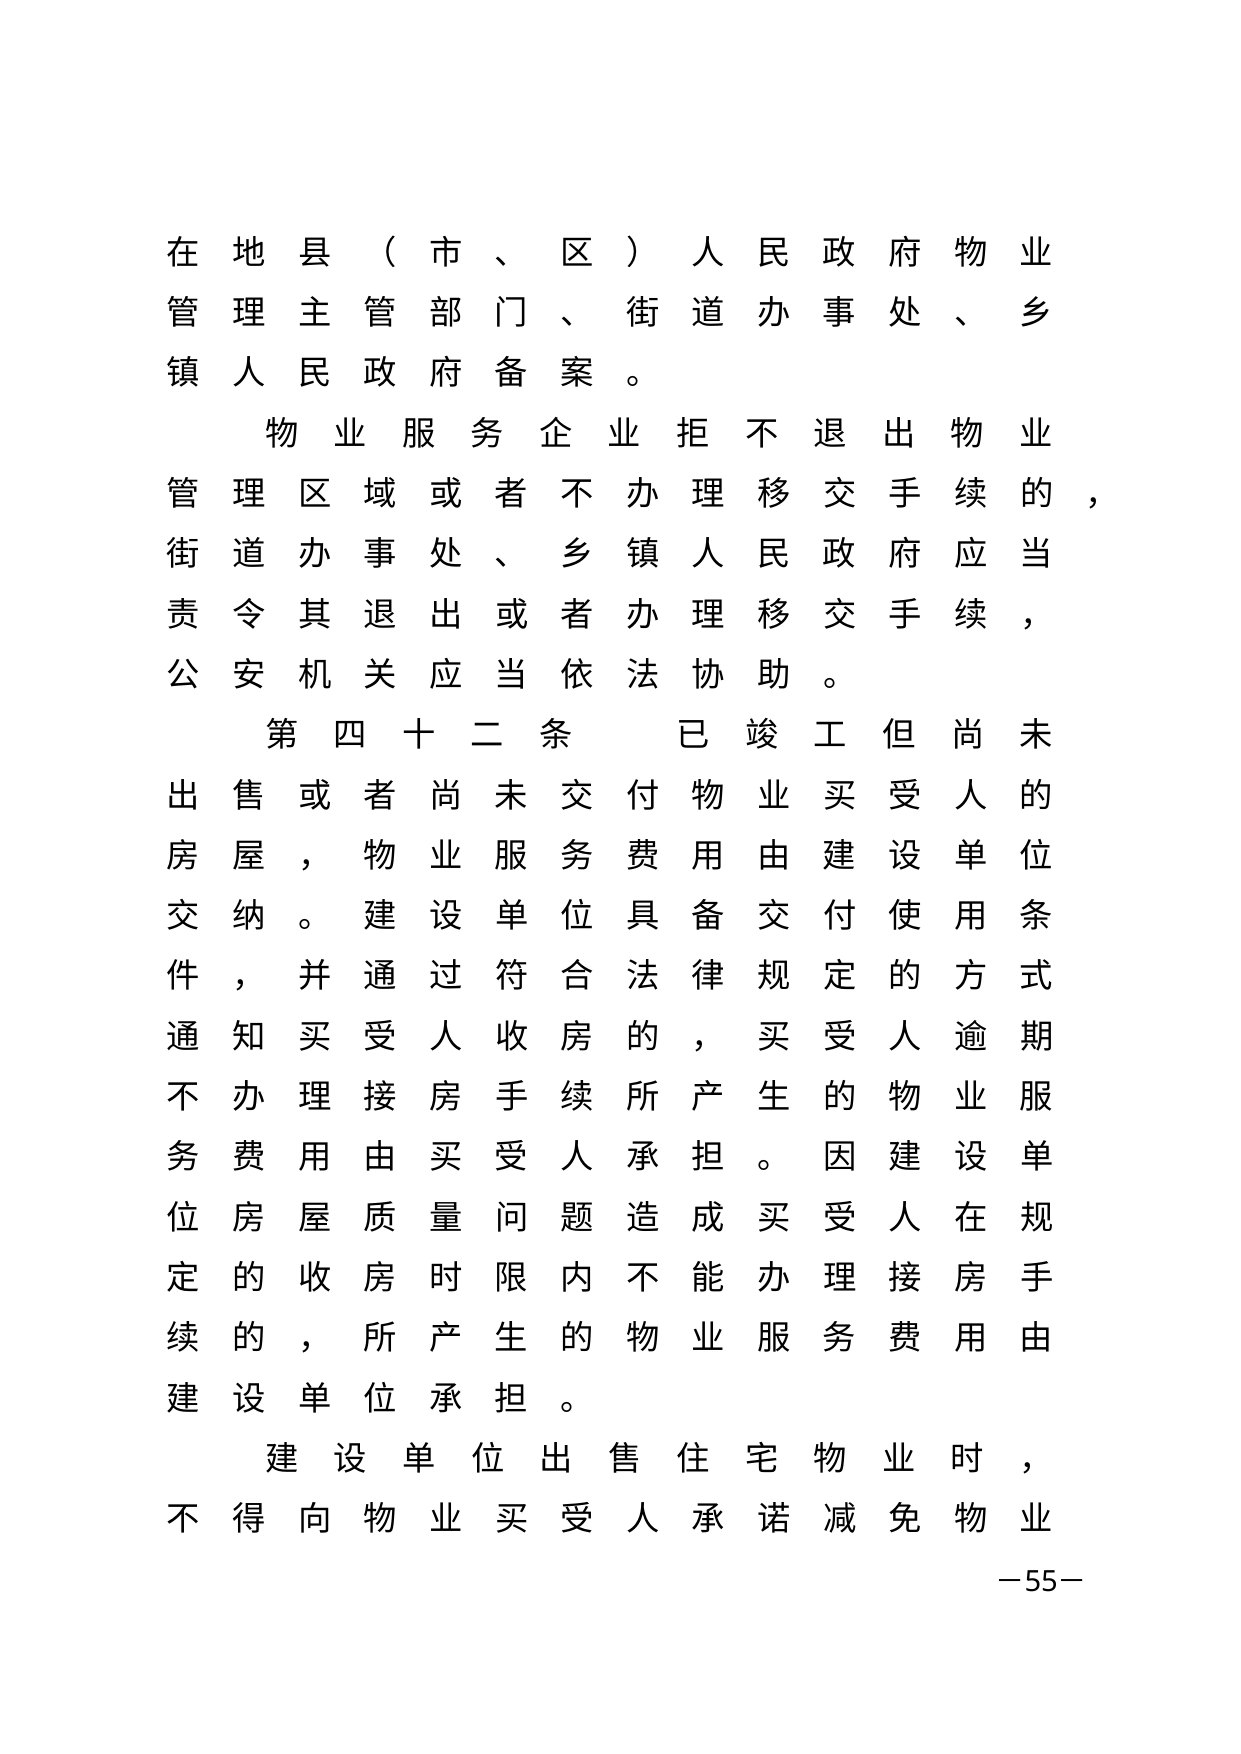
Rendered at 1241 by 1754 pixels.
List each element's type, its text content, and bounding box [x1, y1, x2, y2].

text 第四十二条 已竣工但尚未出售或者尚未交付物业买受人的房屋，物业服务费用由建设单位交纳。建设单位具备交付使用条件，并通过符合法律规定的方式通知买受人收房的，买受人逾期不办理接房手续所产生的物业服务费用由买受人承担。因建设单位房屋质量问题造成买受人在规定的收房时限内不能办理接房手续的，所产生的物业服务费用由建设单位承担。 [167, 702, 1085, 1426]
text 建设单位出售住宅物业时，不得向物业买受人承诺减免物业服务费用；已作出物业服务费用减免承诺的，应当向物业服务企业支付相应的物业服务费用。 [167, 1426, 1085, 1546]
text 物业服务企业拒不退出物业管理区域或者不办理移交手续的，街道办事处、乡镇人民政府应当责令其退出或者办理移交手续，公安机关应当依法协助。 [167, 400, 1085, 702]
